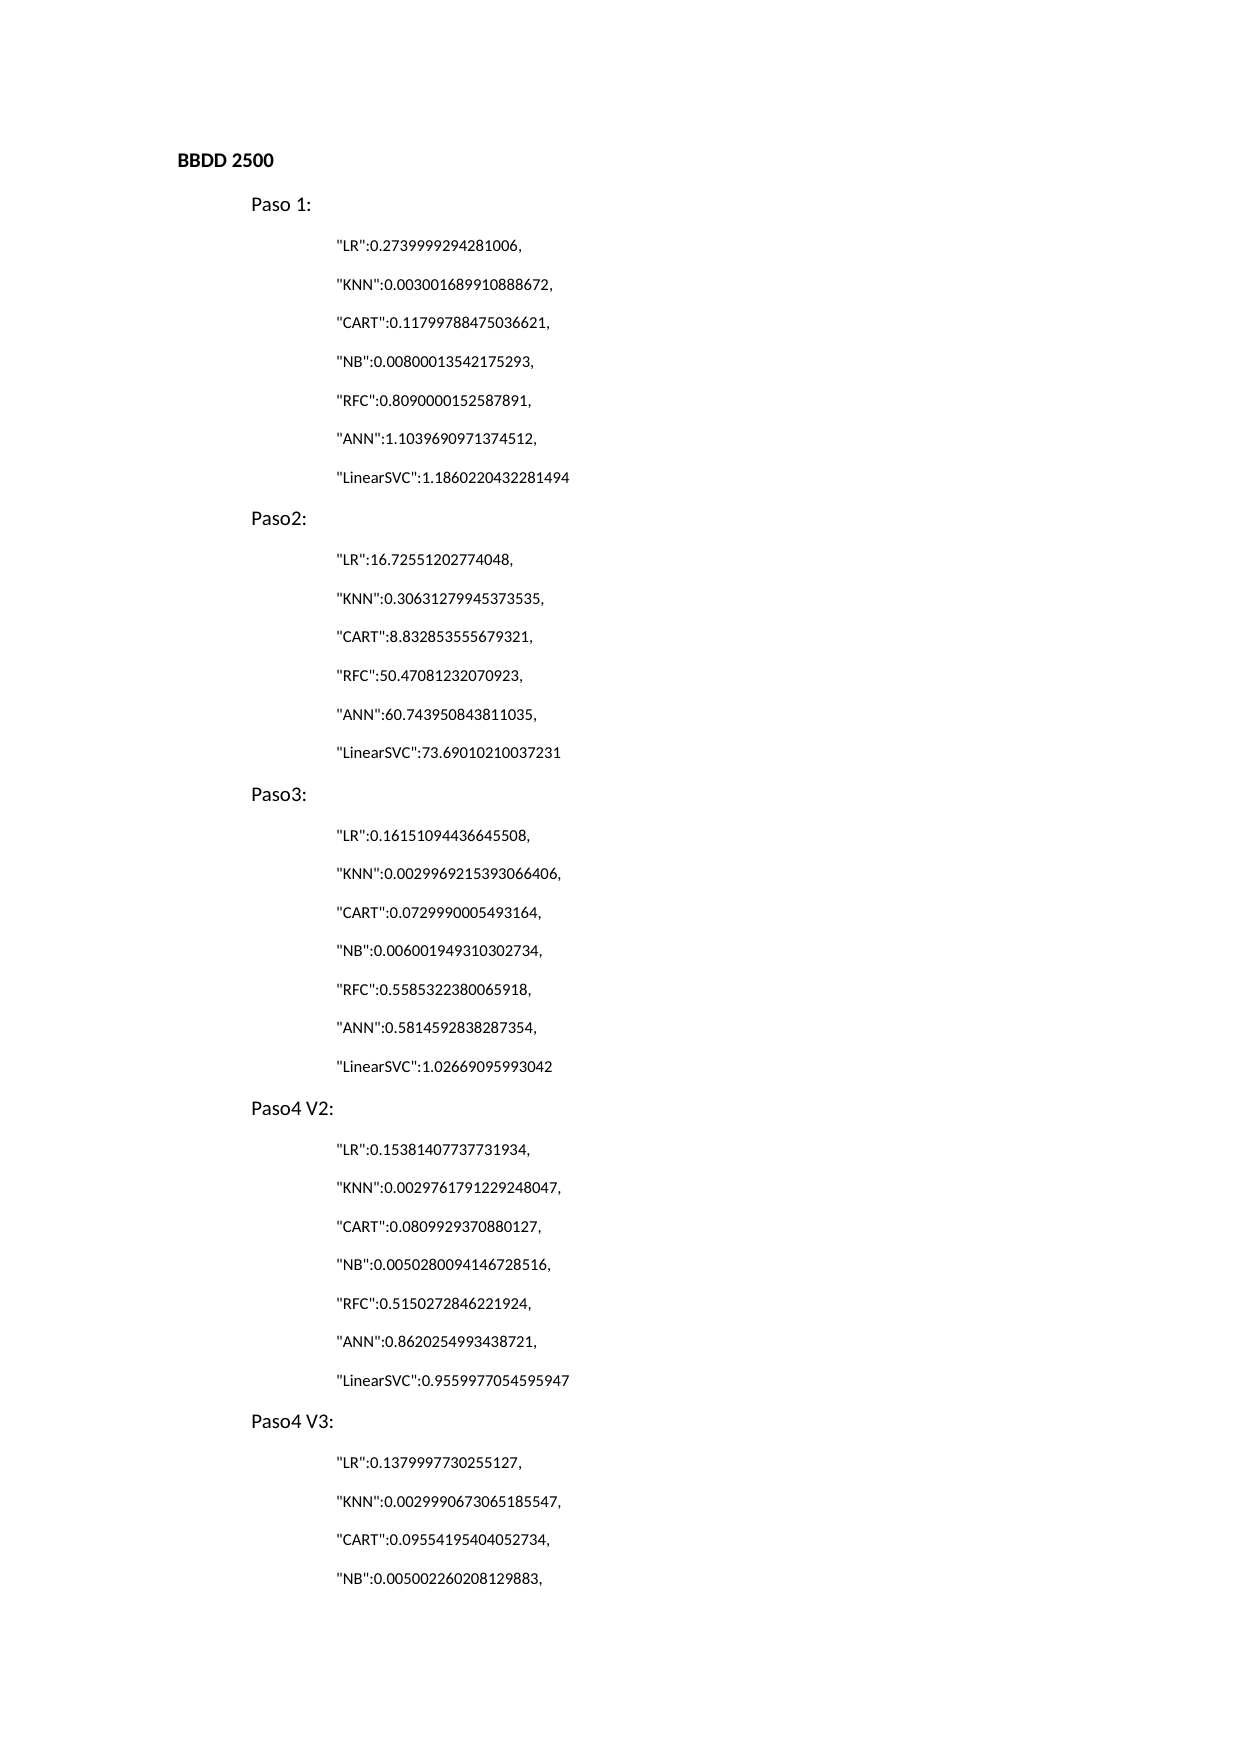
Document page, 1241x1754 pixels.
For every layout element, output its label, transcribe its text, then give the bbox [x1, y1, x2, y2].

text "KNN":0.0029761791229248047, [251, 1177, 1063, 1198]
text "RFC":50.47081232070923, [325, 665, 1063, 686]
text "ANN":60.743950843811035, [325, 704, 1063, 724]
text "LR":0.1379997730255127, [251, 1453, 1063, 1473]
text "CART":0.0729990005493164, [325, 902, 1063, 922]
text "RFC":0.5150272846221924, [251, 1293, 1063, 1313]
text "KNN":0.003001689910888672, [325, 274, 1063, 294]
text "RFC":0.8090000152587891, [325, 390, 1063, 410]
text "CART":0.09554195404052734, [251, 1530, 1063, 1550]
text "LinearSVC":0.9559977054595947 [251, 1370, 1063, 1390]
text Paso2: [177, 506, 1063, 531]
text Paso3: [177, 781, 1063, 806]
text "LR":0.2739999294281006, [325, 236, 1063, 256]
text Paso4 V3: [177, 1408, 1063, 1434]
text "CART":0.0809929370880127, [251, 1216, 1063, 1236]
text "ANN":0.8620254993438721, [251, 1331, 1063, 1352]
text "LinearSVC":1.02669095993042 [325, 1056, 1063, 1076]
text "NB":0.006001949310302734, [325, 941, 1063, 961]
text Paso4 V2: [177, 1095, 1063, 1120]
text "LR":0.15381407737731934, [251, 1139, 1063, 1159]
text "NB":0.005002260208129883, [251, 1568, 1063, 1588]
text "NB":0.00800013542175293, [325, 351, 1063, 372]
text Paso 1: [177, 192, 1063, 217]
text "CART":0.11799788475036621, [325, 313, 1063, 333]
text "LR":0.16151094436645508, [325, 825, 1063, 845]
text "ANN":1.1039690971374512, [325, 428, 1063, 449]
text BBDD 2500 [177, 148, 1063, 173]
text "LinearSVC":1.1860220432281494 [325, 467, 1063, 487]
text "KNN":0.0029969215393066406, [325, 863, 1063, 884]
text "NB":0.0050280094146728516, [251, 1254, 1063, 1275]
text "ANN":0.5814592838287354, [325, 1018, 1063, 1038]
text "KNN":0.0029990673065185547, [251, 1491, 1063, 1511]
text "LinearSVC":73.69010210037231 [325, 742, 1063, 763]
text "KNN":0.30631279945373535, [325, 588, 1063, 608]
text "CART":8.832853555679321, [325, 627, 1063, 647]
text "RFC":0.5585322380065918, [325, 979, 1063, 999]
text "LR":16.72551202774048, [325, 549, 1063, 570]
